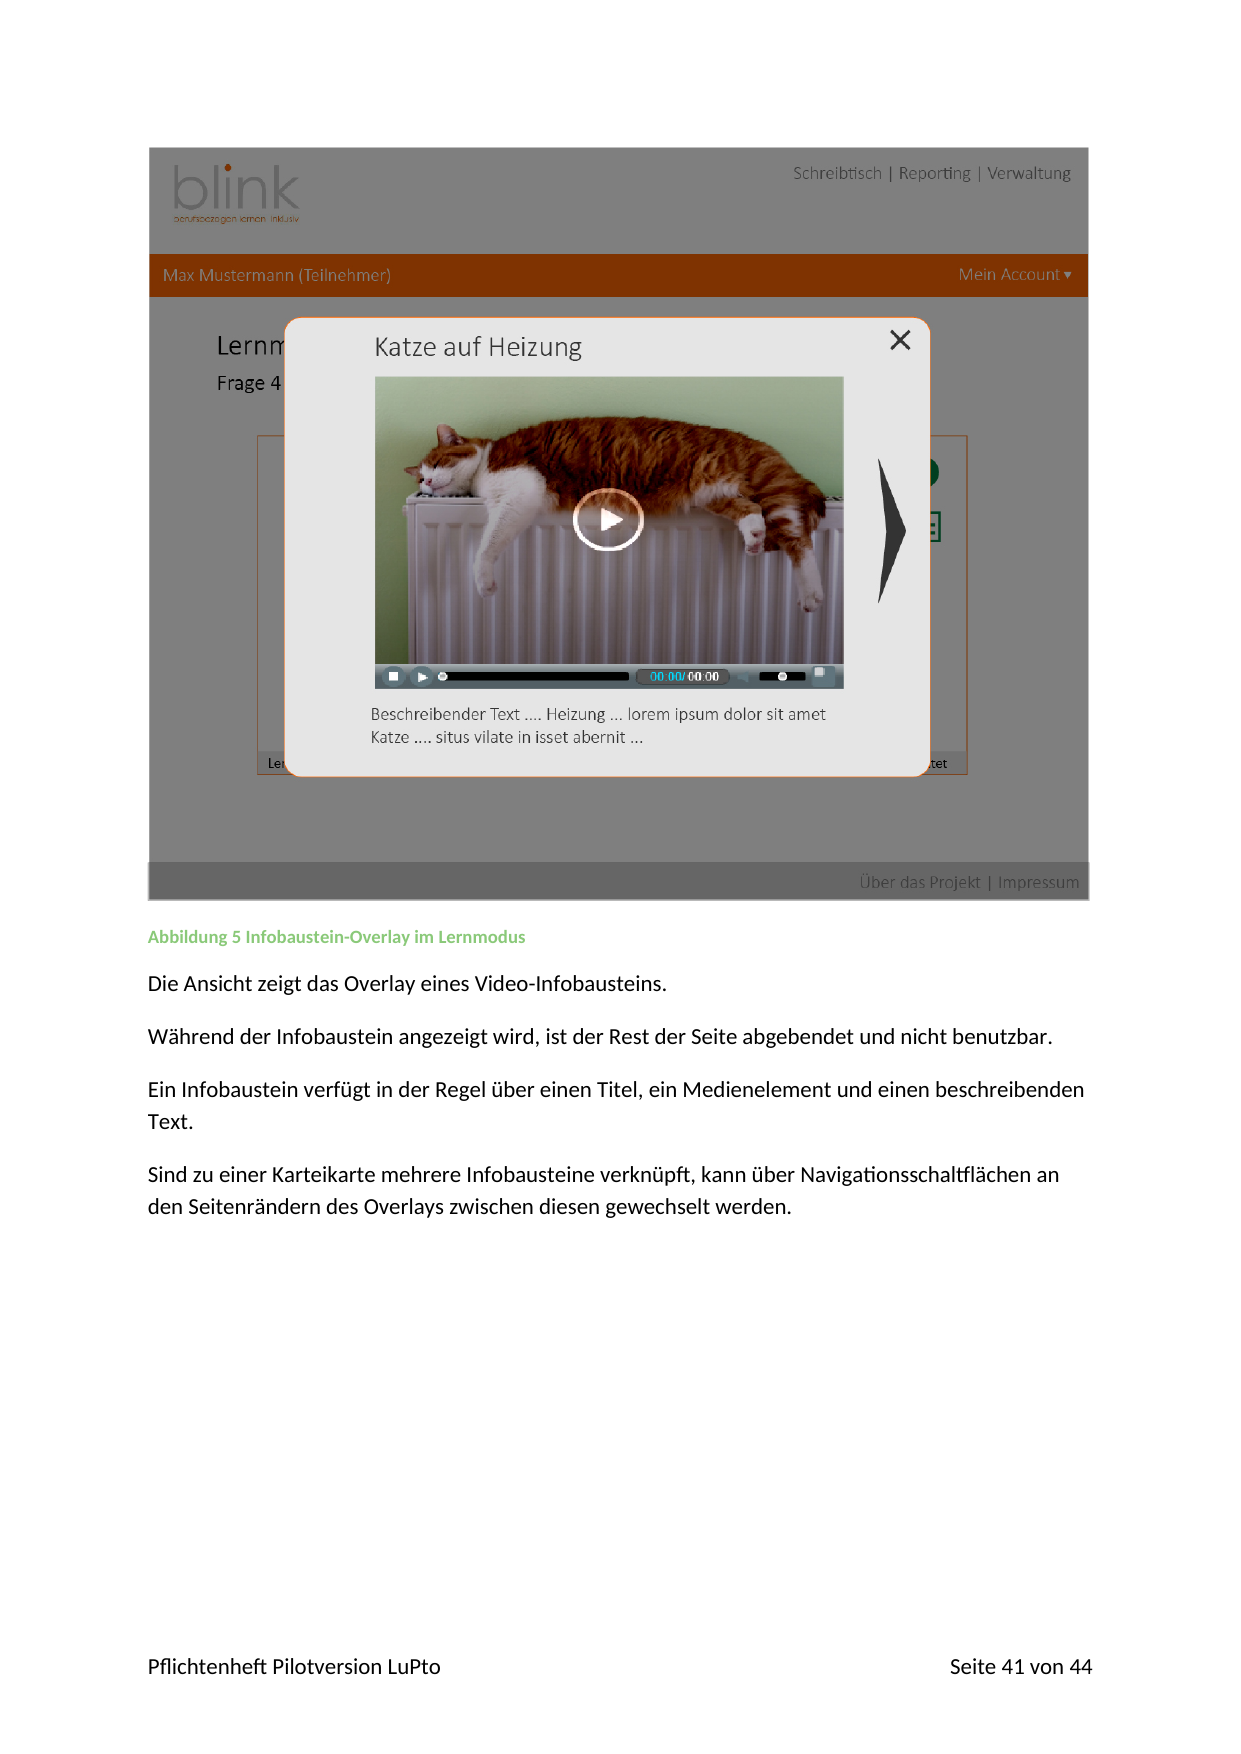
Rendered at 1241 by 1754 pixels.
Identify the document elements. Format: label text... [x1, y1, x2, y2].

text Während der Infobaustein angezeigt wird, ist der Rest der Seite abgebendet und nicht benutzbar. [148, 1022, 1093, 1050]
text Die Ansicht zeigt das Overlay eines Video-Infobausteins. [148, 969, 1093, 997]
text Sind zu einer Karteikarte mehrere Infobausteine verknüpft, kann über Navigationsschaltflächen an den Seitenrändern des Overlays zwischen diesen gewechselt werden. [148, 1160, 1093, 1220]
text Ein Infobaustein verfügt in der Regel über einen Titel, ein Medienelement und einen beschreibenden Text. [148, 1075, 1093, 1135]
text Abbildung 5 Infobaustein-Overlay im Lernmodus [148, 925, 1093, 948]
picture [147, 147, 1090, 901]
